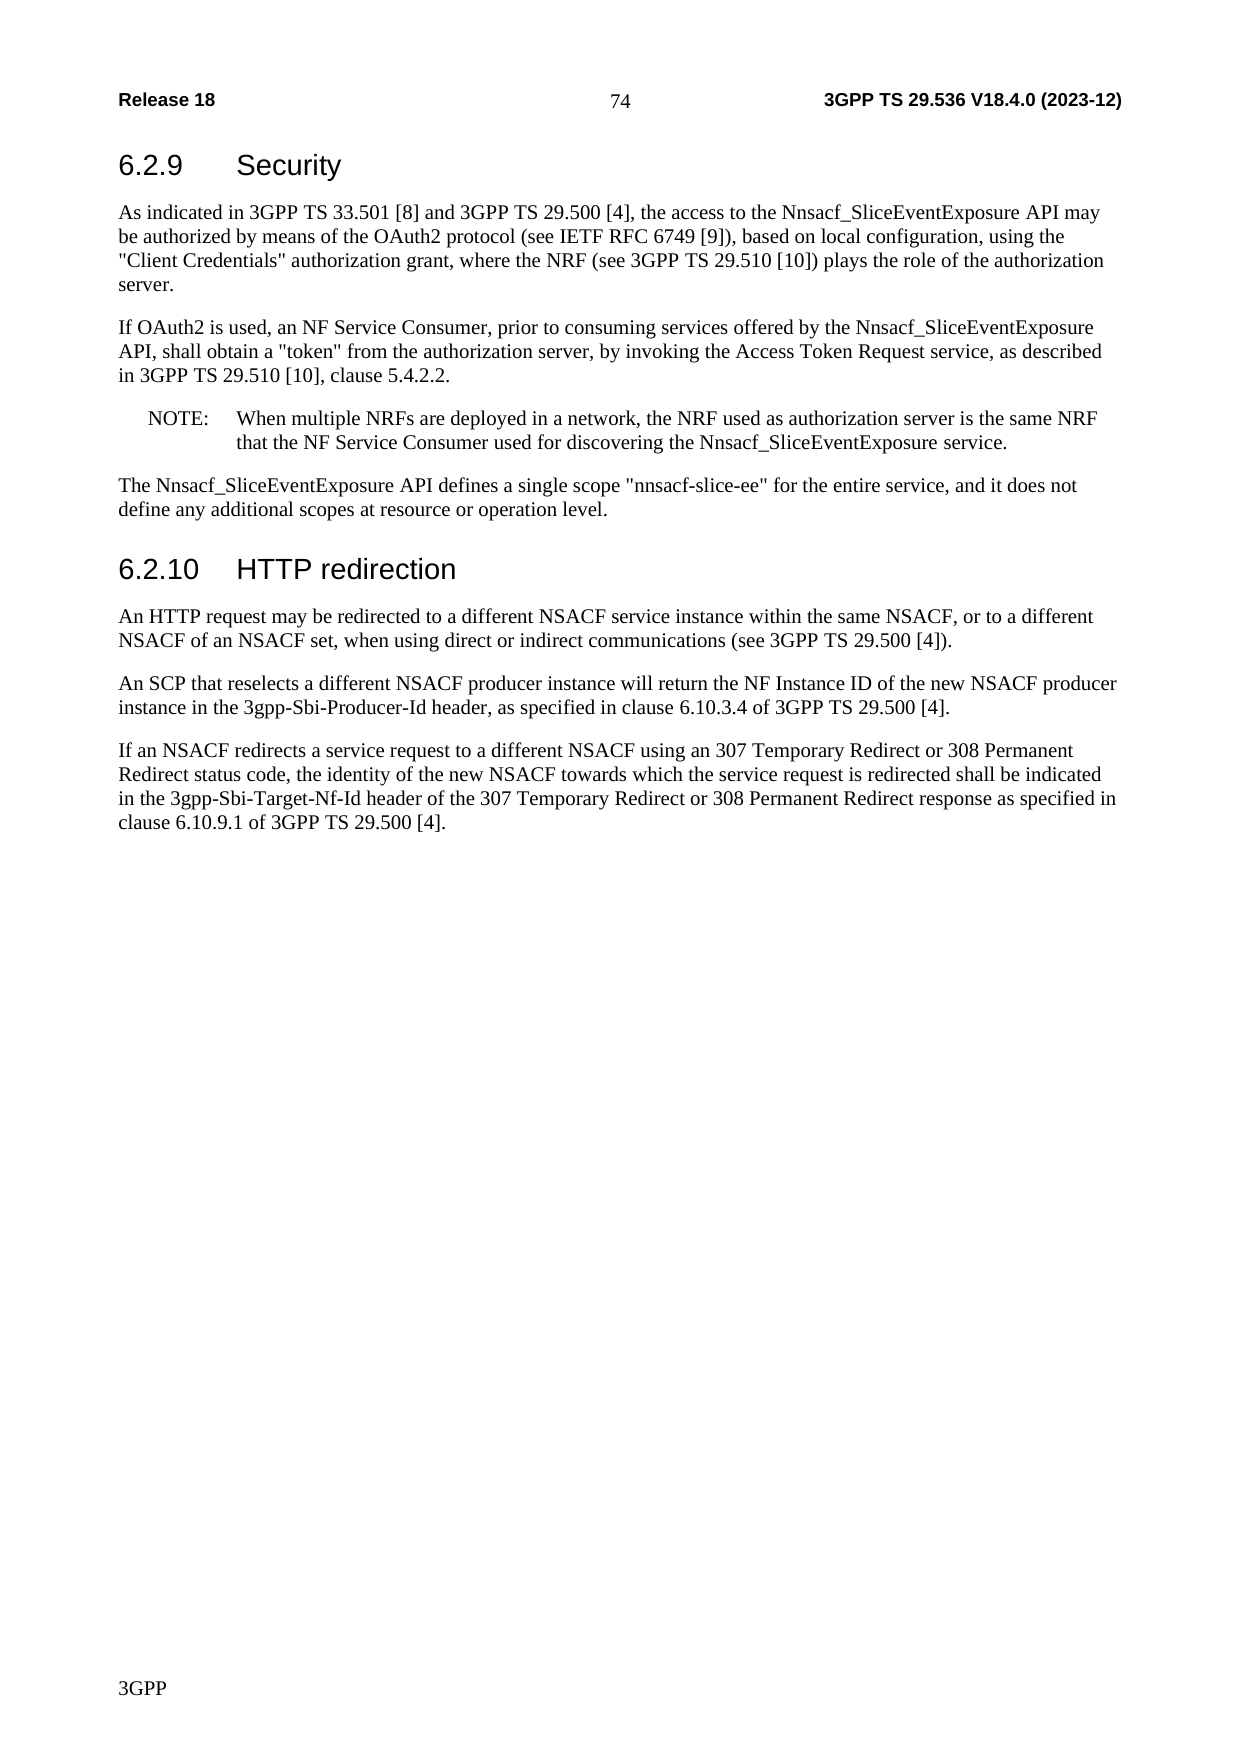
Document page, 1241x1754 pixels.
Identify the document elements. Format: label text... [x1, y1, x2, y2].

text The Nnsacf_SliceEventExposure API defines a single scope "nnsacf-slice-ee" for the entire service, and it does not define any additional scopes at resource or operation level. [118, 473, 1122, 521]
text NOTE: When multiple NRFs are deployed in a network, the NRF used as authorization server is the same NRF that the NF Service Consumer used for discovering the Nnsacf_SliceEventExposure service. [148, 406, 1122, 454]
subtitle 6.2.10 HTTP redirection [118, 552, 1122, 586]
text An SCP that reselects a different NSACF producer instance will return the NF Instance ID of the new NSACF producer instance in the 3gpp-Sbi-Producer-Id header, as specified in clause 6.10.3.4 of 3GPP TS 29.500 [4]. [118, 671, 1122, 719]
text If an NSACF redirects a service request to a different NSACF using an 307 Temporary Redirect or 308 Permanent Redirect status code, the identity of the new NSACF towards which the service request is redirected shall be indicated in the 3gpp-Sbi-Target-Nf-Id header of the 307 Temporary Redirect or 308 Permanent Redirect response as specified in clause 6.10.9.1 of 3GPP TS 29.500 [4]. [118, 738, 1122, 834]
text If OAuth2 is used, an NF Service Consumer, prior to consuming services offered by the Nnsacf_SliceEventExposure API, shall obtain a "token" from the authorization server, by invoking the Access Token Request service, as described in 3GPP TS 29.510 [10], clause 5.4.2.2. [118, 315, 1122, 387]
subtitle 6.2.9 Security [118, 147, 1122, 181]
text As indicated in 3GPP TS 33.501 [8] and 3GPP TS 29.500 [4], the access to the Nnsacf_SliceEventExposure API may be authorized by means of the OAuth2 protocol (see IETF RFC 6749 [9]), based on local configuration, using the "Client Credentials" authorization grant, where the NRF (see 3GPP TS 29.510 [10]) plays the role of the authorization server. [118, 200, 1122, 296]
text An HTTP request may be redirected to a different NSACF service instance within the same NSACF, or to a different NSACF of an NSACF set, when using direct or indirect communications (see 3GPP TS 29.500 [4]). [118, 604, 1122, 652]
